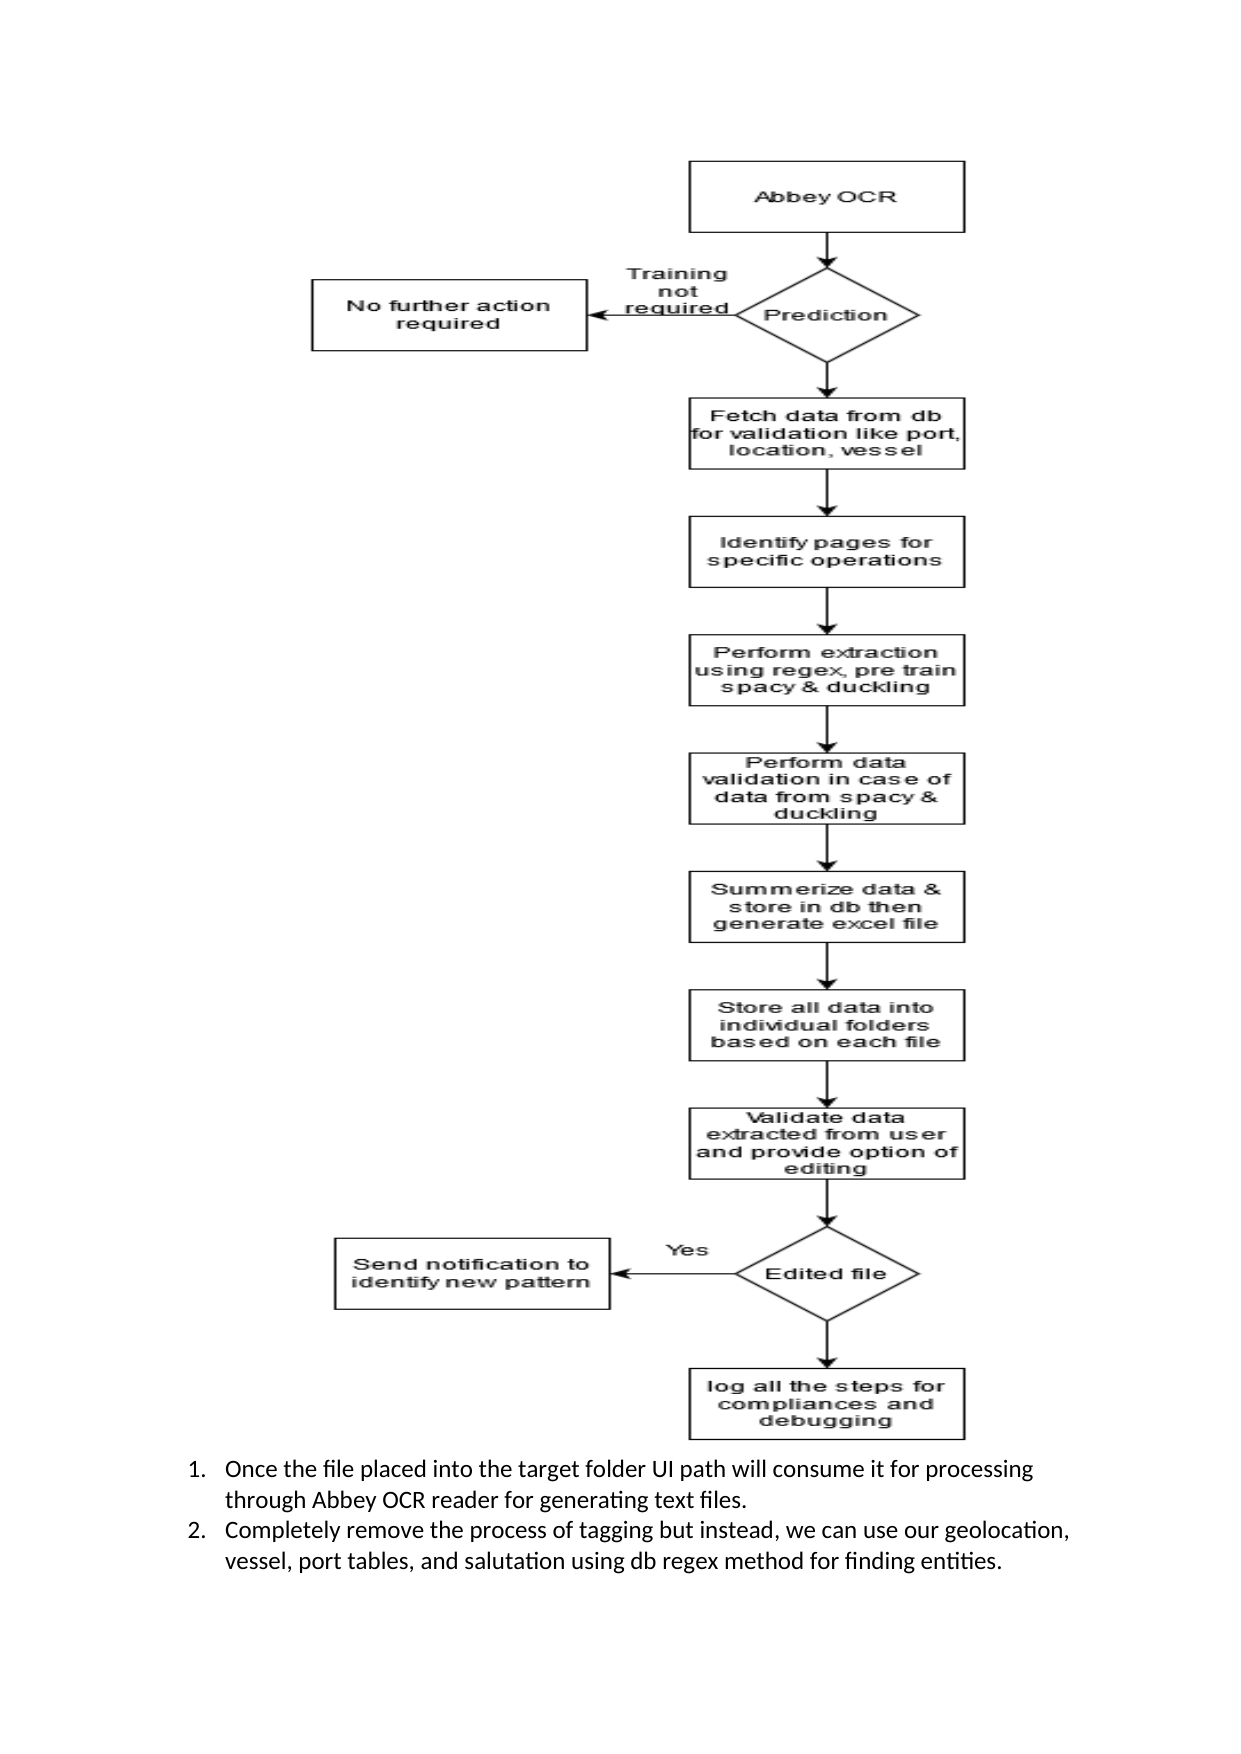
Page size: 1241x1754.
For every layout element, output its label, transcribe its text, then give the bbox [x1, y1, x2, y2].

picture [289, 150, 989, 1452]
list Once the file placed into the target folder UI path will consume it for processing through Abbey OCR reader for generating text files. [187, 1453, 1090, 1514]
list Completely remove the process of tagging but instead, we can use our geolocation, vessel, port tables, and salutation using db regex method for finding entities. [187, 1514, 1090, 1576]
